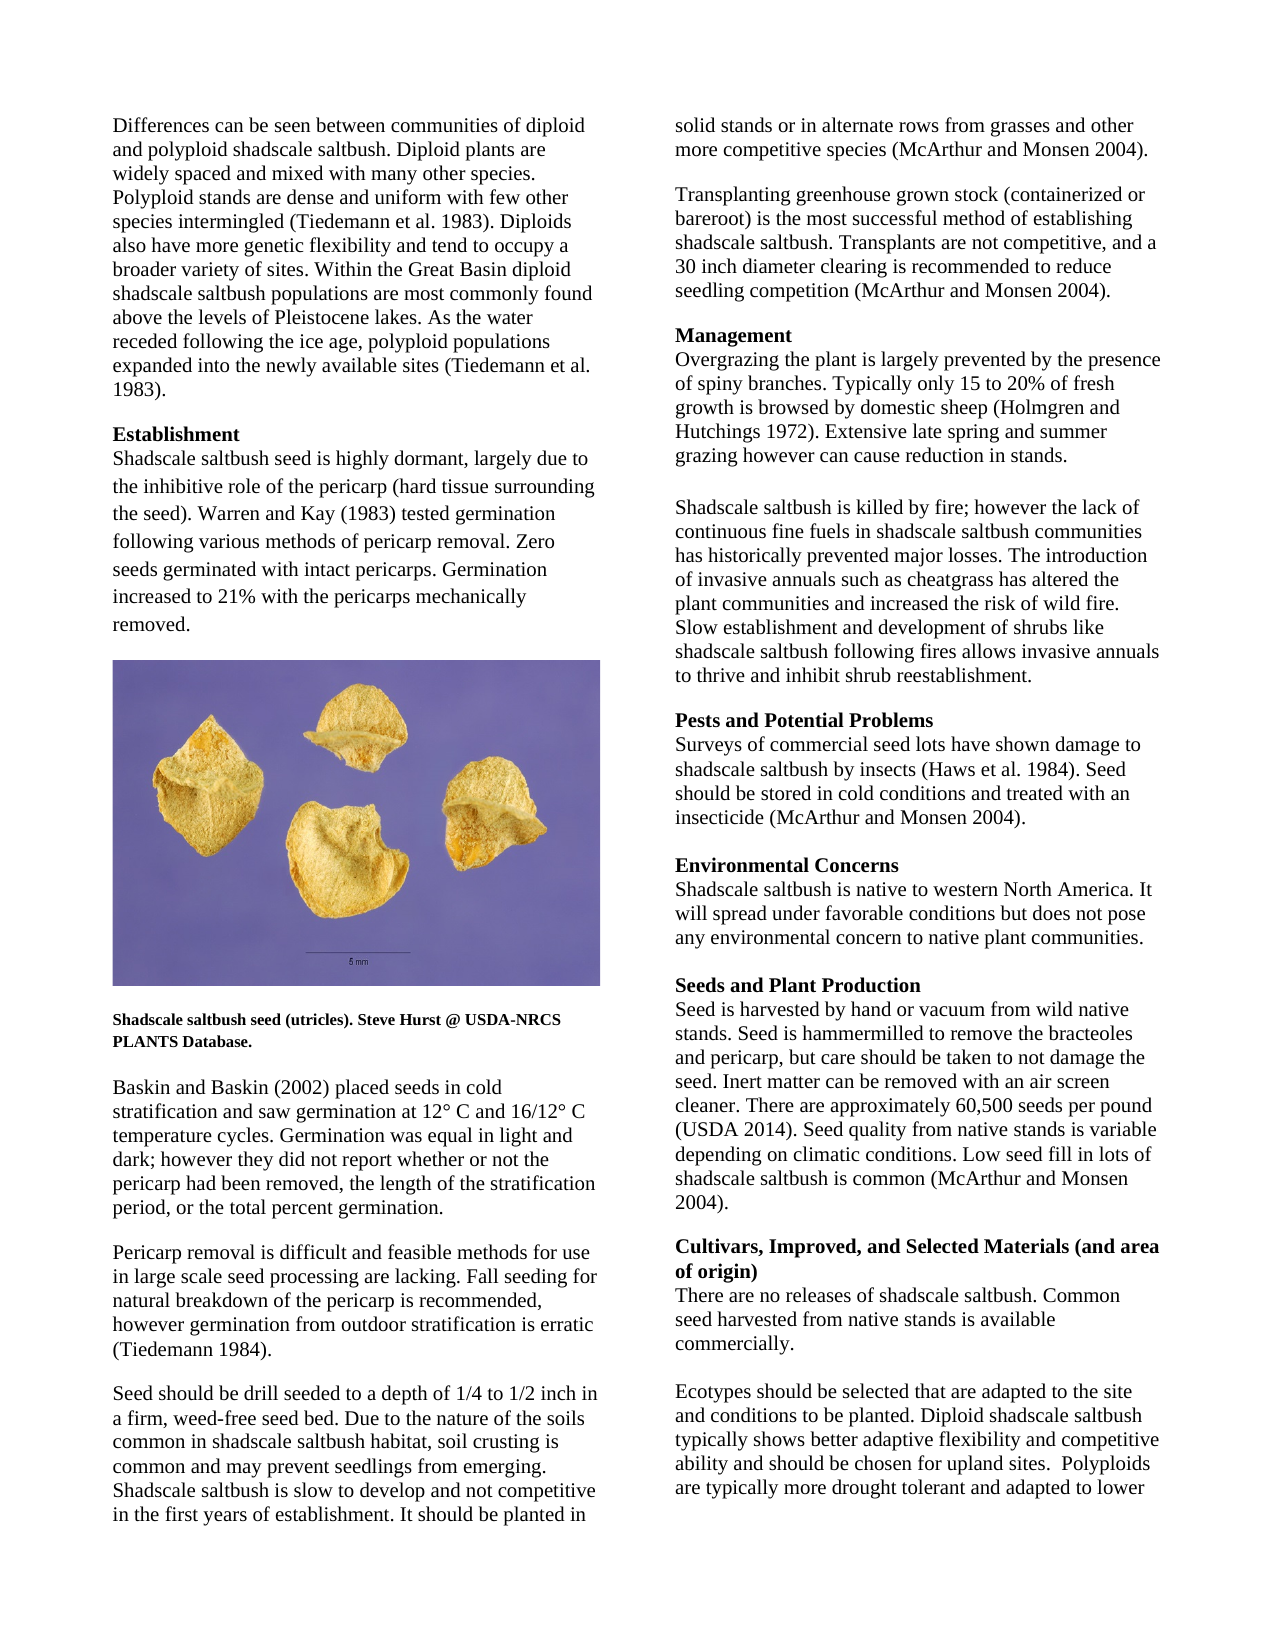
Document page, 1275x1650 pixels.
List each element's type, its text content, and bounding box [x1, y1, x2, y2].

text Baskin and Baskin (2002) placed seeds in cold stratification and saw germination at 12° C and 16/12° C temperature cycles. Germination was equal in light and dark; however they did not report whether or not the pericarp had been removed, the length of the stratification period, or the total percent germination. [112, 1075, 600, 1219]
subtitle Overgrazing the plant is largely prevented by the presence of spiny branches. Typically only 15 to 20% of fresh growth is browsed by domestic sheep (Holmgren and Hutchings 1972). Extensive late spring and summer grazing however can cause reduction in stands. [675, 347, 1162, 467]
subtitle Establishment [112, 422, 600, 446]
text Seed is harvested by hand or vacuum from wild native stands. Seed is hammermilled to remove the bracteoles and pericarp, but care should be taken to not damage the seed. Inert matter can be removed with an air screen cleaner. There are approximately 60,500 seeds per pound (USDA 2014). Seed quality from native stands is variable depending on climatic conditions. Low seed fill in lots of shadscale saltbush is common (McArthur and Monsen 2004). [675, 997, 1162, 1214]
subtitle There are no releases of shadscale saltbush. Common seed harvested from native stands is available commercially. [675, 1283, 1162, 1355]
subtitle Management [675, 323, 1162, 347]
subtitle Shadscale saltbush is native to western North America. It will spread under favorable conditions but does not pose any environmental concern to native plant communities. [675, 877, 1162, 949]
text Shadscale saltbush is killed by fire; however the lack of continuous fine fuels in shadscale saltbush communities has historically prevented major losses. The introduction of invasive annuals such as cheatgrass has altered the plant communities and increased the risk of wild fire. Slow establishment and development of shrubs like shadscale saltbush following fires allows invasive annuals to thrive and inhibit shrub reestablishment. [675, 495, 1162, 687]
subtitle Pests and Potential Problems [675, 708, 1162, 732]
text Seed should be drill seeded to a depth of 1/4 to 1/2 inch in a firm, weed-free seed bed. Due to the nature of the soils common in shadscale saltbush habitat, soil crusting is common and may prevent seedlings from emerging. Shadscale saltbush is slow to develop and not competitive in the first years of establishment. It should be planted in solid stands or in alternate rows from grasses and other more competitive species (McArthur and Monsen 2004). [112, 1381, 600, 1526]
text Shadscale saltbush seed (utricles). Steve Hurst @ USDA-NRCS PLANTS Database. [112, 1010, 600, 1051]
subtitle Environmental Concerns [675, 853, 1162, 877]
picture [112, 660, 600, 986]
text Shadscale saltbush seed is highly dormant, largely due to the inhibitive role of the pericarp (hard tissue surrounding the seed). Warren and Kay (1983) tested germination following various methods of pericarp removal. Zero seeds germinated with intact pericarps. Germination increased to 21% with the pericarps mechanically removed. [112, 446, 600, 636]
text Transplanting greenhouse grown stock (containerized or bareroot) is the most successful method of establishing shadscale saltbush. Transplants are not competitive, and a 30 inch diameter clearing is recommended to reduce seedling competition (McArthur and Monsen 2004). [675, 181, 1162, 302]
text Differences can be seen between communities of diploid and polyploid shadscale saltbush. Diploid plants are widely spaced and mixed with many other species. Polyploid stands are dense and uniform with few other species intermingled (Tiedemann et al. 1983). Diploids also have more genetic flexibility and tend to occupy a broader variety of sites. Within the Great Basin diploid shadscale saltbush populations are most commonly found above the levels of Pleistocene lakes. As the water receded following the ice age, polyploid populations expanded into the newly available sites (Tiedemann et al. 1983). [112, 112, 600, 401]
subtitle Surveys of commercial seed lots have shown damage to shadscale saltbush by insects (Haws et al. 1984). Seed should be stored in cold conditions and treated with an insecticide (McArthur and Monsen 2004). [675, 732, 1162, 829]
subtitle Seeds and Plant Production [675, 973, 1162, 997]
text Pericarp removal is difficult and feasible methods for use in large scale seed processing are lacking. Fall seeding for natural breakdown of the pericarp is recommended, however germination from outdoor stratification is erratic (Tiedemann 1984). [112, 1240, 600, 1361]
subtitle Cultivars, Improved, and Selected Materials (and area of origin) [675, 1234, 1162, 1283]
